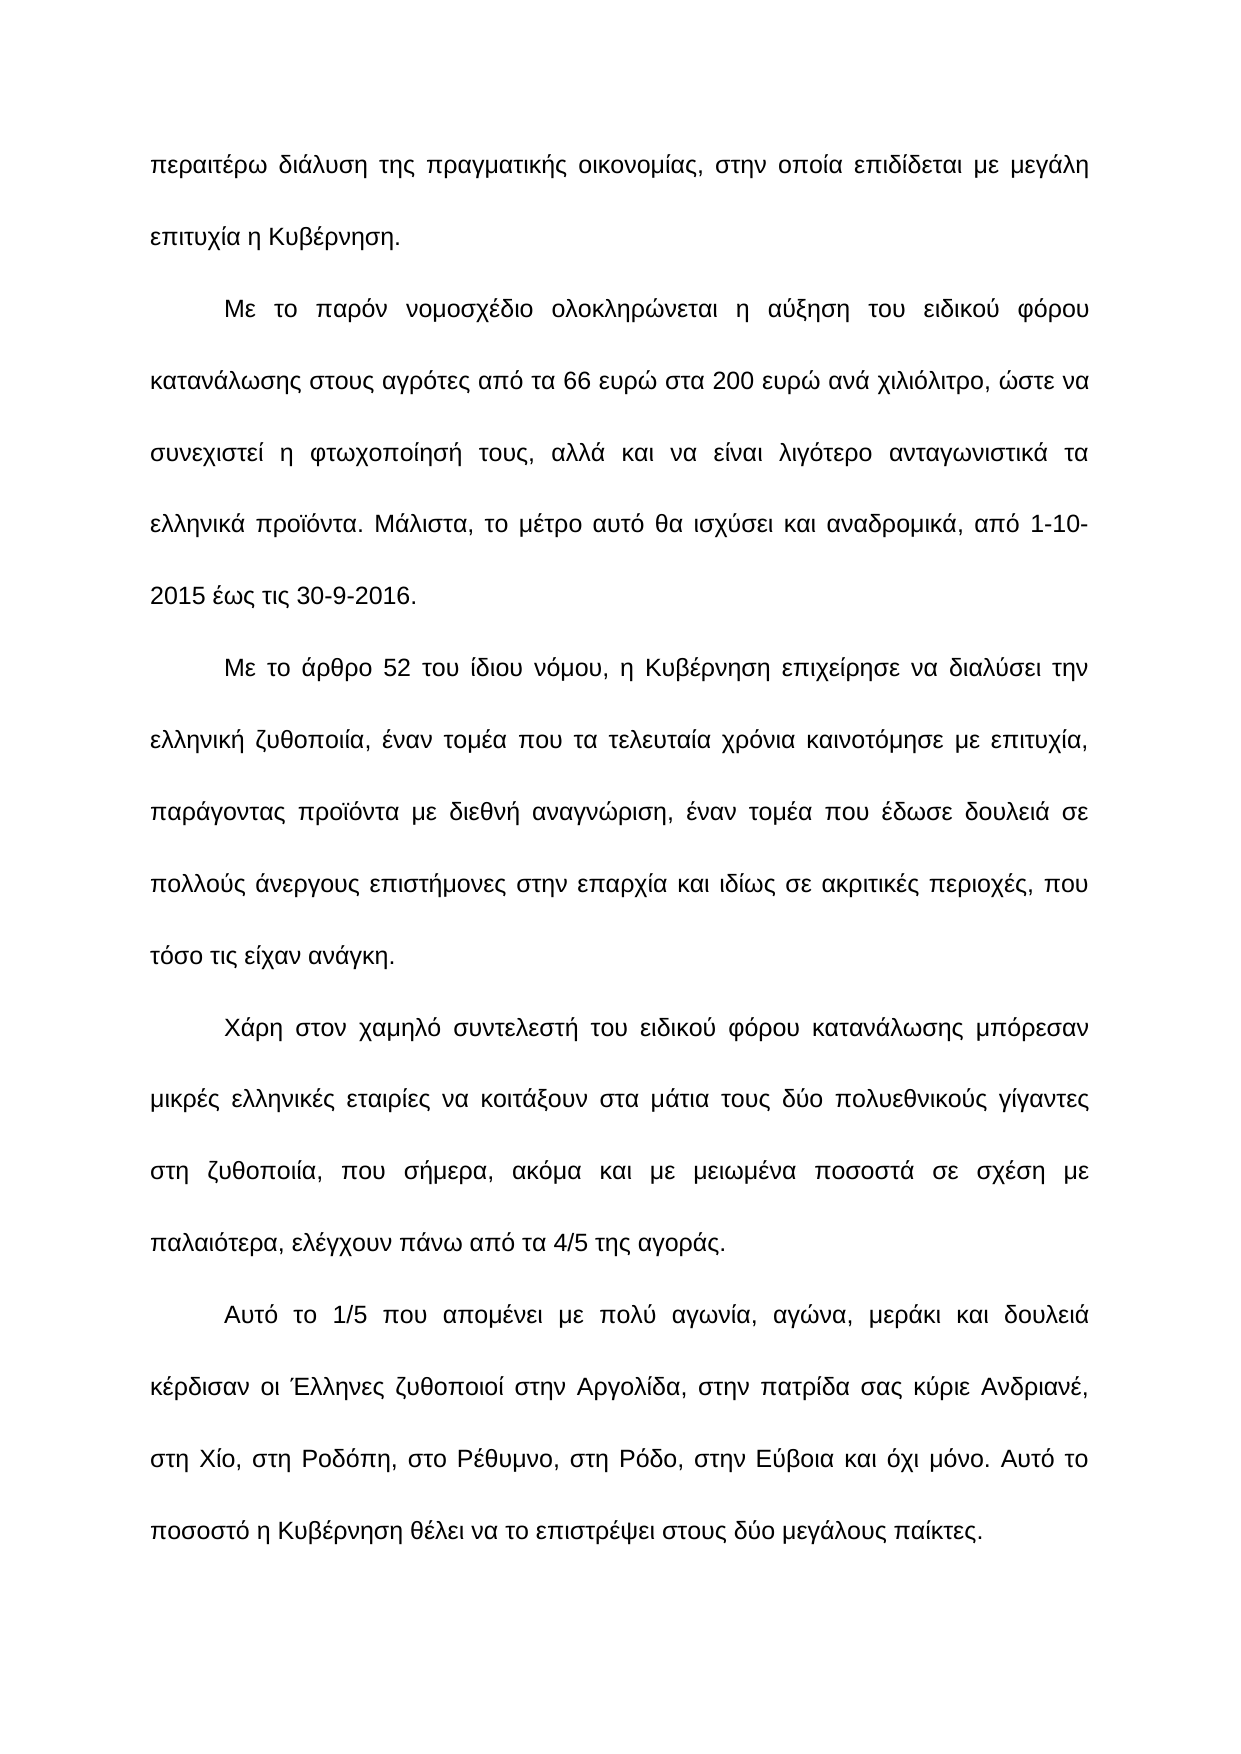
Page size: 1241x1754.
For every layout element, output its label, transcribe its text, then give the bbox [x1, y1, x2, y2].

text Με το άρθρο 52 του ίδιου νόμου, η Κυβέρνηση επιχείρησε να διαλύσει την ελληνική ζυθοποιία, έναν τομέα που τα τελευταία χρόνια καινοτόμησε με επιτυχία, παράγοντας προϊόντα με διεθνή αναγνώριση, έναν τομέα που έδωσε δουλειά σε πολλούς άνεργους επιστήμονες στην επαρχία και ιδίως σε ακριτικές περιοχές, που τόσο τις είχαν ανάγκη. [150, 653, 1090, 969]
text Με το παρόν νομοσχέδιο ολοκληρώνεται η αύξηση του ειδικού φόρου κατανάλωσης στους αγρότες από τα 66 ευρώ στα 200 ευρώ ανά χιλιόλιτρο, ώστε να συνεχιστεί η φτωχοποίησή τους, αλλά και να είναι λιγότερο ανταγωνιστικά τα ελληνικά προϊόντα. Μάλιστα, το μέτρο αυτό θα ισχύσει και αναδρομικά, από 1-10-2015 έως τις 30-9-2016. [150, 294, 1090, 610]
text Χάρη στον χαμηλό συντελεστή του ειδικού φόρου κατανάλωσης μπόρεσαν μικρές ελληνικές εταιρίες να κοιτάξουν στα μάτια τους δύο πολυεθνικούς γίγαντες στη ζυθοποιία, που σήμερα, ακόμα και με μειωμένα ποσοστά σε σχέση με παλαιότερα, ελέγχουν πάνω από τα 4/5 της αγοράς. [150, 1012, 1090, 1257]
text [150, 150, 1090, 251]
text Αυτό το 1/5 που απομένει με πολύ αγωνία, αγώνα, μεράκι και δουλειά κέρδισαν οι Έλληνες ζυθοποιοί στην Αργολίδα, στην πατρίδα σας κύριε Ανδριανέ, στη Χίο, στη Ροδόπη, στο Ρέθυμνο, στη Ρόδο, στην Εύβοια και όχι μόνο. Αυτό το ποσοστό η Κυβέρνηση θέλει να το επιστρέψει στους δύο μεγάλους παίκτες. [150, 1300, 1090, 1544]
